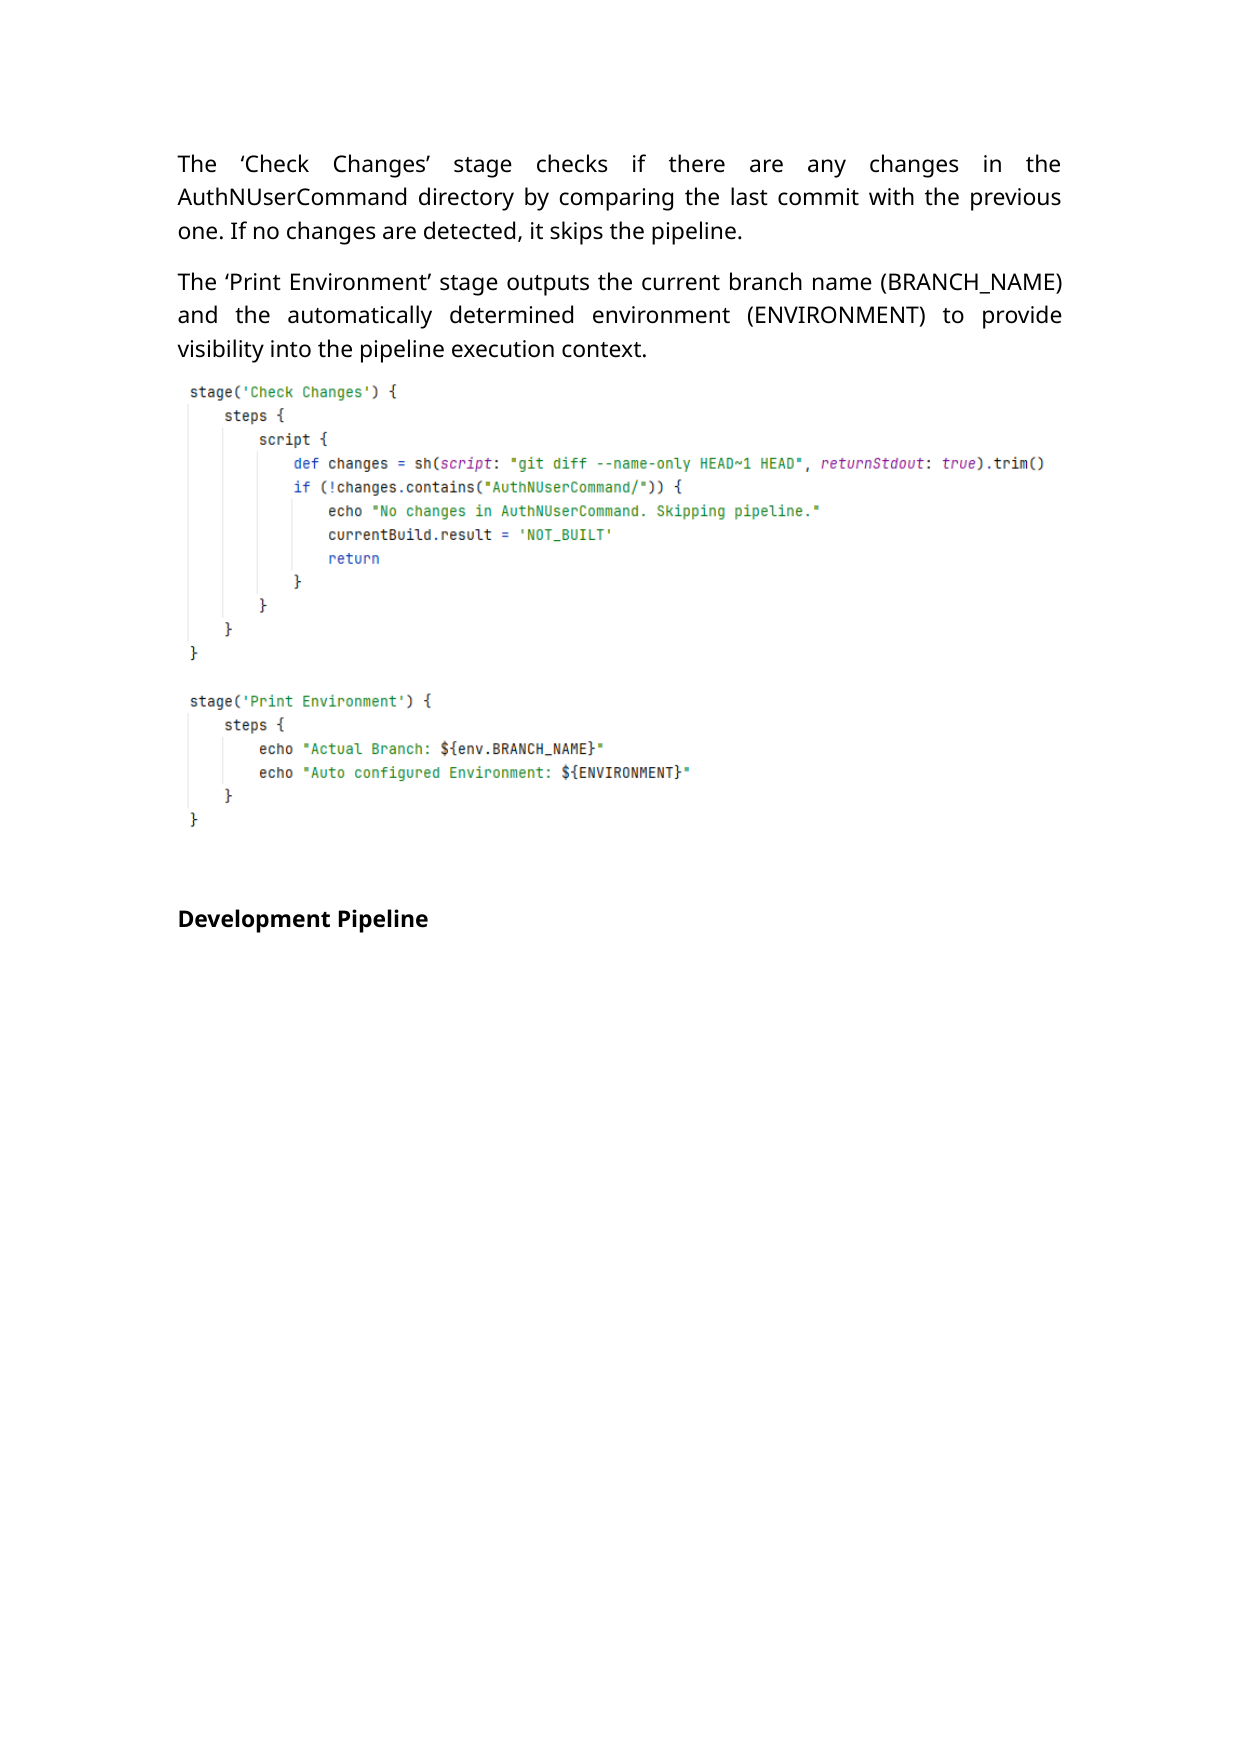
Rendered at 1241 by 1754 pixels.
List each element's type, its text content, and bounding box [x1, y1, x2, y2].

picture [179, 380, 1066, 832]
text The ‘Check Changes’ stage checks if there are any changes in the AuthNUserCommand directory by comparing the last commit with the previous one. If no changes are detected, it skips the pipeline. [177, 148, 1063, 246]
text The ‘Print Environment’ stage outputs the current branch name (BRANCH_NAME) and the automatically determined environment (ENVIRONMENT) to provide visibility into the pipeline execution context. [177, 266, 1063, 364]
text Development Pipeline [177, 903, 1063, 935]
